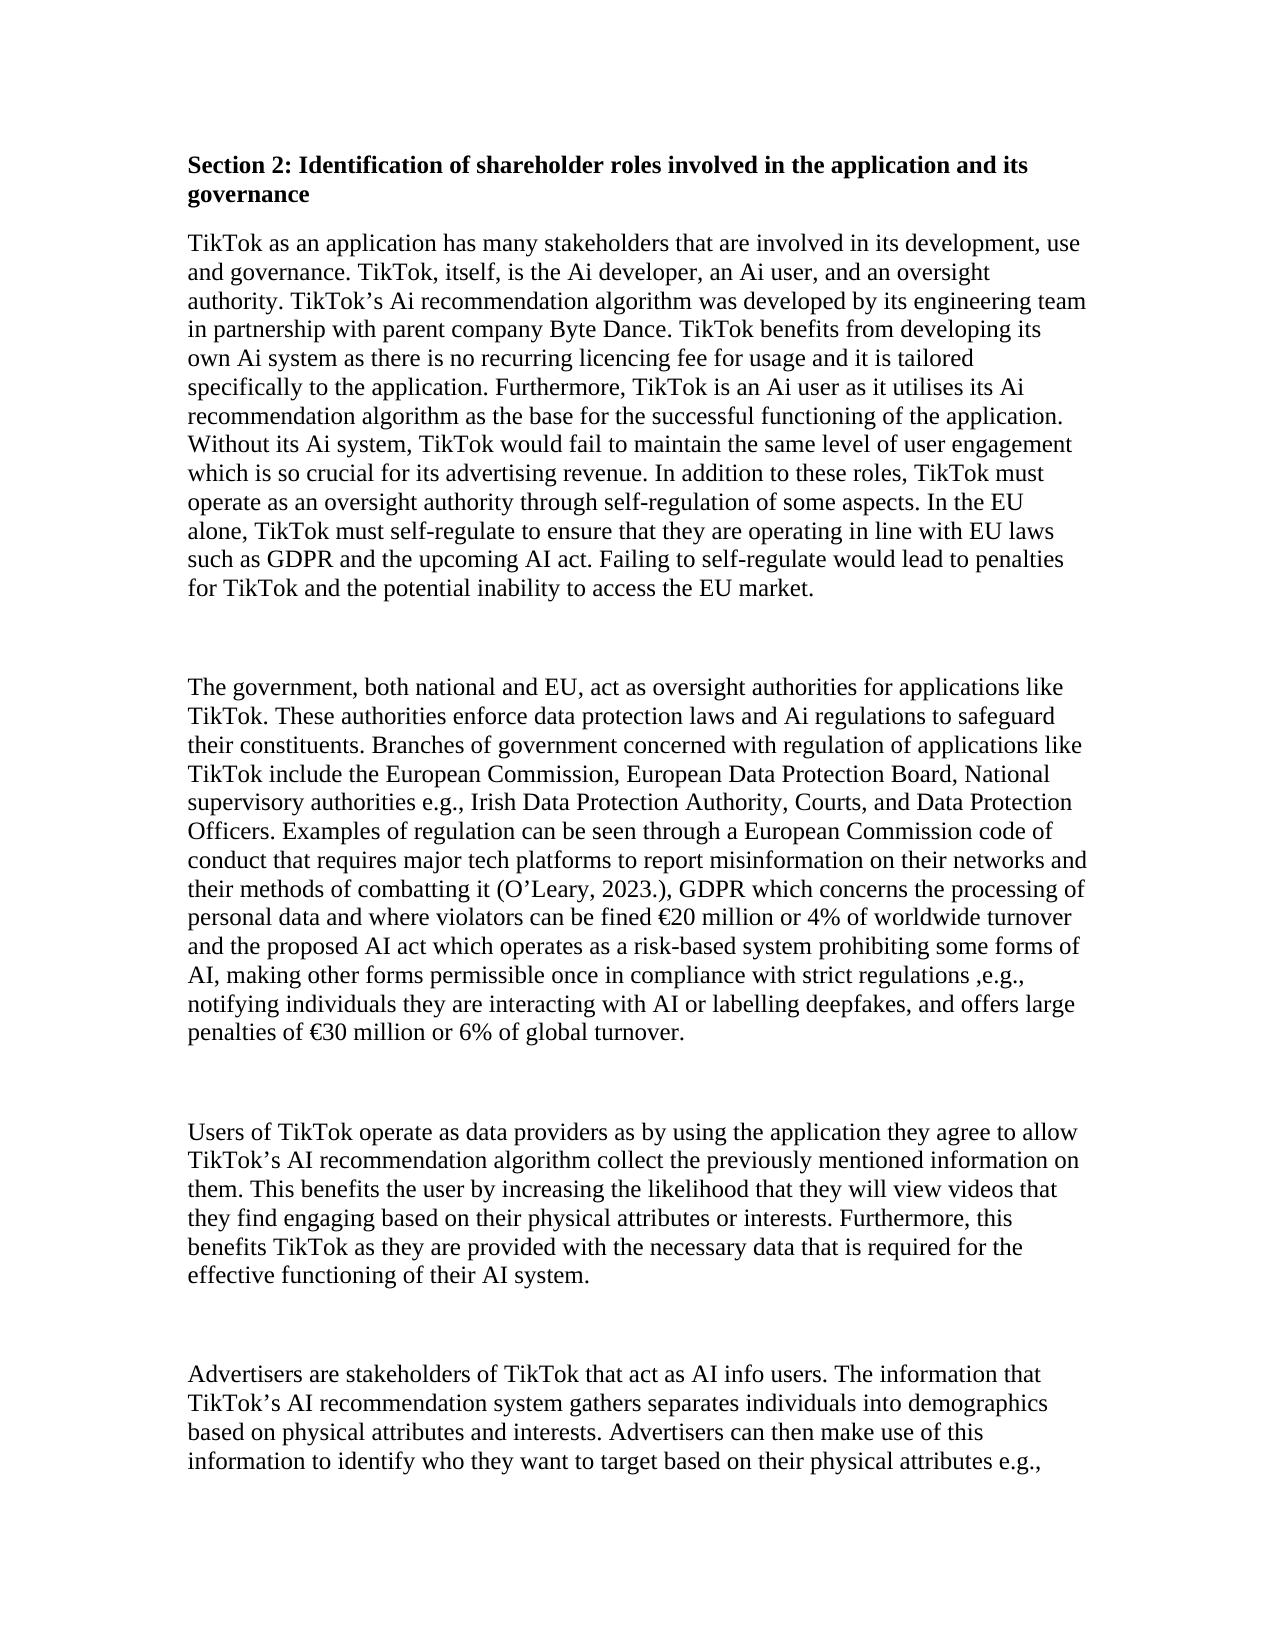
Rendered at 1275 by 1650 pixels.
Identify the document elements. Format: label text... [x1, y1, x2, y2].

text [187, 1359, 1087, 1474]
text Users of TikTok operate as data providers as by using the application they agree to allow TikTok’s AI recommendation algorithm collect the previously mentioned information on them. This benefits the user by increasing the likelihood that they will view videos that they find engaging based on their physical attributes or interests. Furthermore, this benefits TikTok as they are provided with the necessary data that is required for the effective functioning of their AI system. [187, 1117, 1087, 1289]
text TikTok as an application has many stakeholders that are involved in its development, use and governance. TikTok, itself, is the Ai developer, an Ai user, and an oversight authority. TikTok’s Ai recommendation algorithm was developed by its engineering team in partnership with parent company Byte Dance. TikTok benefits from developing its own Ai system as there is no recurring licencing fee for usage and it is tailored specifically to the application. Furthermore, TikTok is an Ai user as it utilises its Ai recommendation algorithm as the base for the successful functioning of the application. Without its Ai system, TikTok would fail to maintain the same level of user engagement which is so crucial for its advertising revenue. In addition to these roles, TikTok must operate as an oversight authority through self-regulation of some aspects. In the EU alone, TikTok must self-regulate to ensure that they are operating in line with EU laws such as GDPR and the upcoming AI act. Failing to self-regulate would lead to penalties for TikTok and the potential inability to access the EU market. [187, 228, 1087, 602]
text Section 2: Identification of shareholder roles involved in the application and its governance [187, 150, 1087, 207]
text The government, both national and EU, act as oversight authorities for applications like TikTok. These authorities enforce data protection laws and Ai regulations to safeguard their constituents. Branches of government concerned with regulation of applications like TikTok include the European Commission, European Data Protection Board, National supervisory authorities e.g., Irish Data Protection Authority, Courts, and Data Protection Officers. Examples of regulation can be seen through a European Commission code of conduct that requires major tech platforms to report misinformation on their networks and their methods of combatting it (O’Leary, 2023.), GDPR which concerns the processing of personal data and where violators can be fined €20 million or 4% of worldwide turnover and the proposed AI act which operates as a risk-based system prohibiting some forms of AI, making other forms permissible once in compliance with strict regulations ,e.g., notifying individuals they are interacting with AI or labelling deepfakes, and offers large penalties of €30 million or 6% of global turnover. [187, 672, 1087, 1046]
